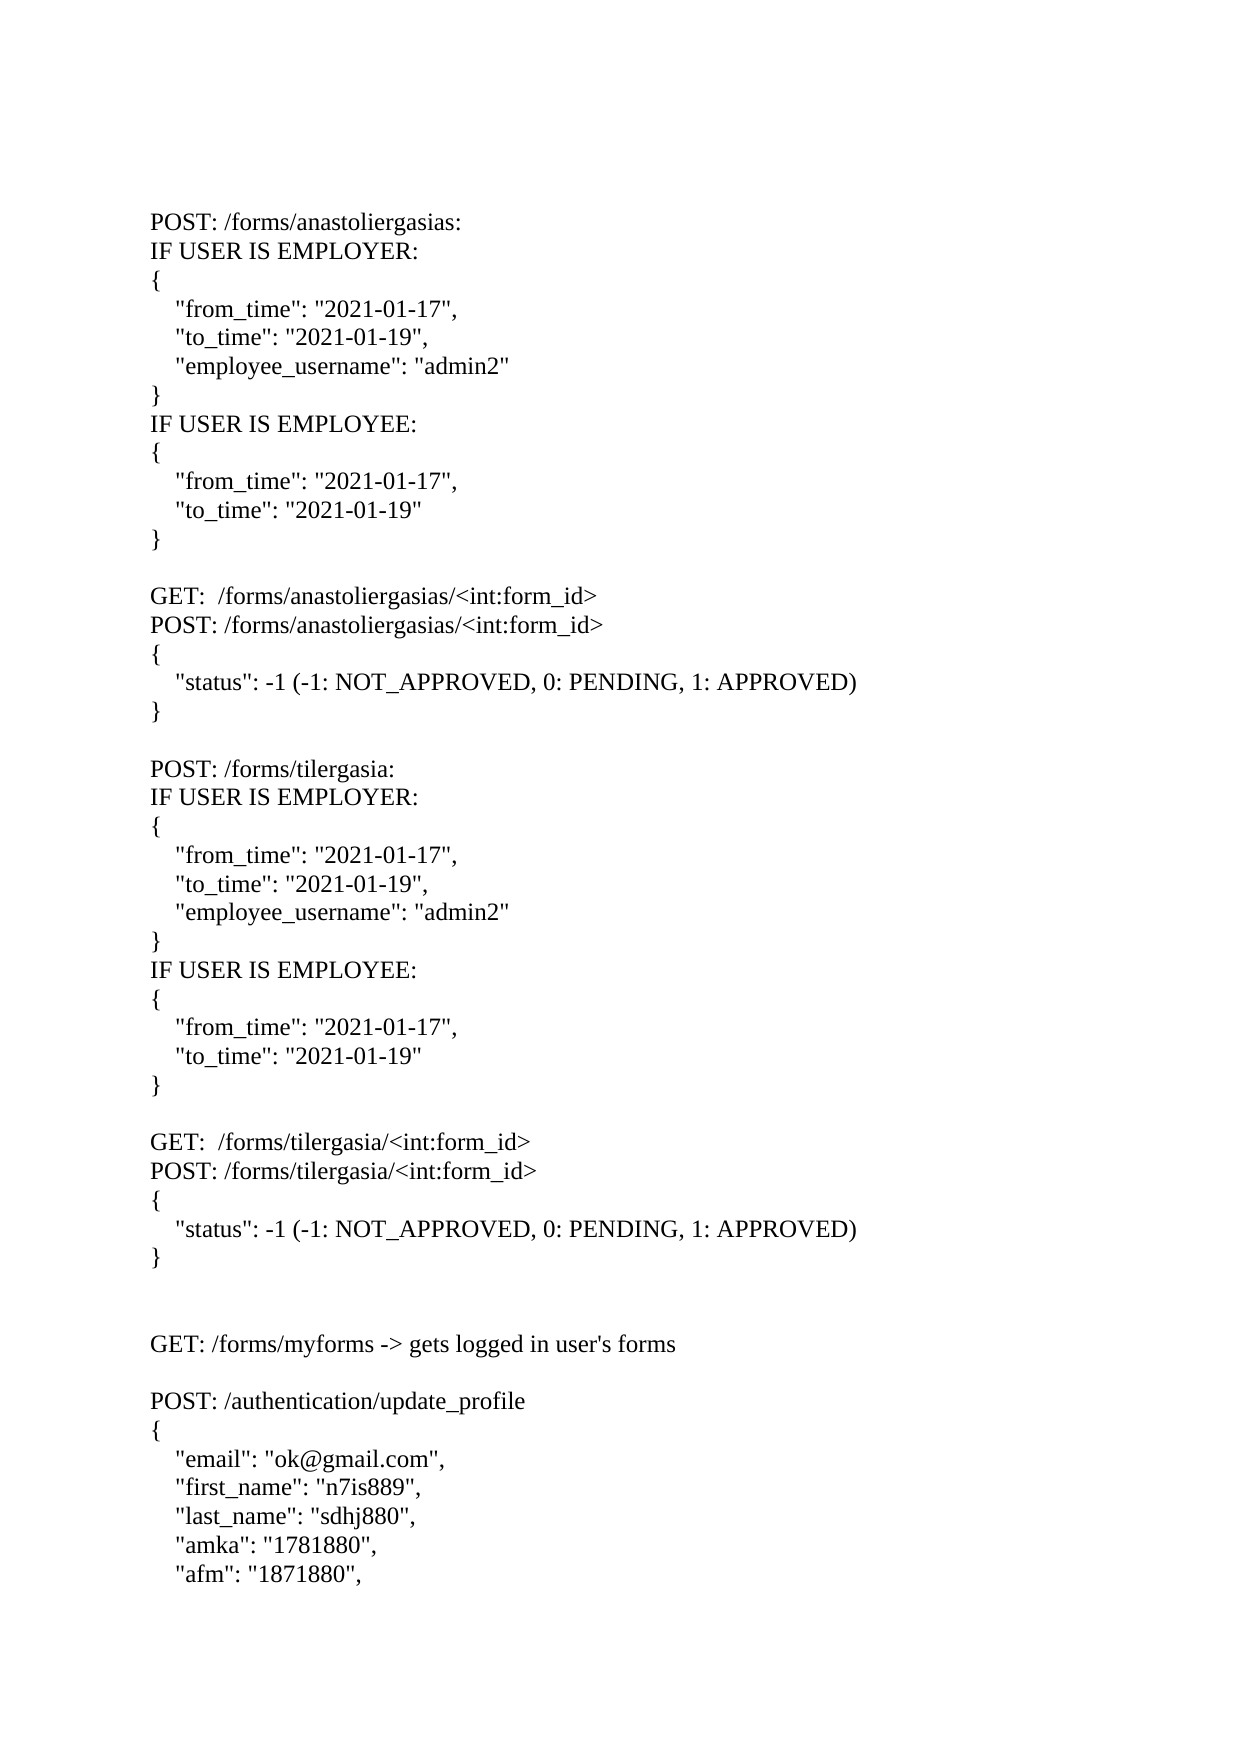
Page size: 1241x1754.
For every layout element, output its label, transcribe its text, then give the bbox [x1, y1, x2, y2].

text "afm": "1871880", [150, 1559, 1090, 1587]
text POST: /authentication/update_profile [150, 1386, 1090, 1415]
text } [150, 1070, 1090, 1099]
text IF USER IS EMPLOYEE: [150, 955, 1090, 984]
text "from_time": "2021-01-17", [150, 294, 1090, 322]
text "to_time": "2021-01-19" [150, 495, 1090, 524]
text "to_time": "2021-01-19", [150, 869, 1090, 897]
text POST: /forms/tilergasia: [150, 754, 1090, 782]
text { [150, 1185, 1090, 1214]
text "employee_username": "admin2" [150, 897, 1090, 926]
text } [150, 1242, 1090, 1271]
text "to_time": "2021-01-19", [150, 322, 1090, 351]
text } [150, 524, 1090, 552]
text "from_time": "2021-01-17", [150, 840, 1090, 869]
text } [150, 380, 1090, 409]
text "status": -1 (-1: NOT_APPROVED, 0: PENDING, 1: APPROVED) [150, 1214, 1090, 1242]
text "employee_username": "admin2" [150, 351, 1090, 380]
text POST: /forms/anastoliergasias: [150, 207, 1090, 236]
text "first_name": "n7is889", [150, 1472, 1090, 1501]
text POST: /forms/tilergasia/<int:form_id> [150, 1156, 1090, 1185]
text { [150, 811, 1090, 840]
text { [150, 1415, 1090, 1444]
text POST: /forms/anastoliergasias/<int:form_id> [150, 610, 1090, 639]
text GET: /forms/myforms -> gets logged in user's forms [150, 1329, 1090, 1357]
text "last_name": "sdhj880", [150, 1501, 1090, 1530]
text GET: /forms/anastoliergasias/<int:form_id> [150, 581, 1090, 610]
text "email": "ok@gmail.com", [150, 1444, 1090, 1472]
text "from_time": "2021-01-17", [150, 466, 1090, 495]
text "status": -1 (-1: NOT_APPROVED, 0: PENDING, 1: APPROVED) [150, 667, 1090, 696]
text { [150, 639, 1090, 667]
text IF USER IS EMPLOYEE: [150, 409, 1090, 437]
text { [150, 437, 1090, 466]
text GET: /forms/tilergasia/<int:form_id> [150, 1127, 1090, 1156]
text "from_time": "2021-01-17", [150, 1012, 1090, 1041]
text { [150, 265, 1090, 294]
text { [150, 984, 1090, 1012]
text IF USER IS EMPLOYER: [150, 782, 1090, 811]
text "to_time": "2021-01-19" [150, 1041, 1090, 1070]
text IF USER IS EMPLOYER: [150, 236, 1090, 265]
text } [150, 926, 1090, 955]
text "amka": "1781880", [150, 1530, 1090, 1559]
text } [150, 696, 1090, 725]
